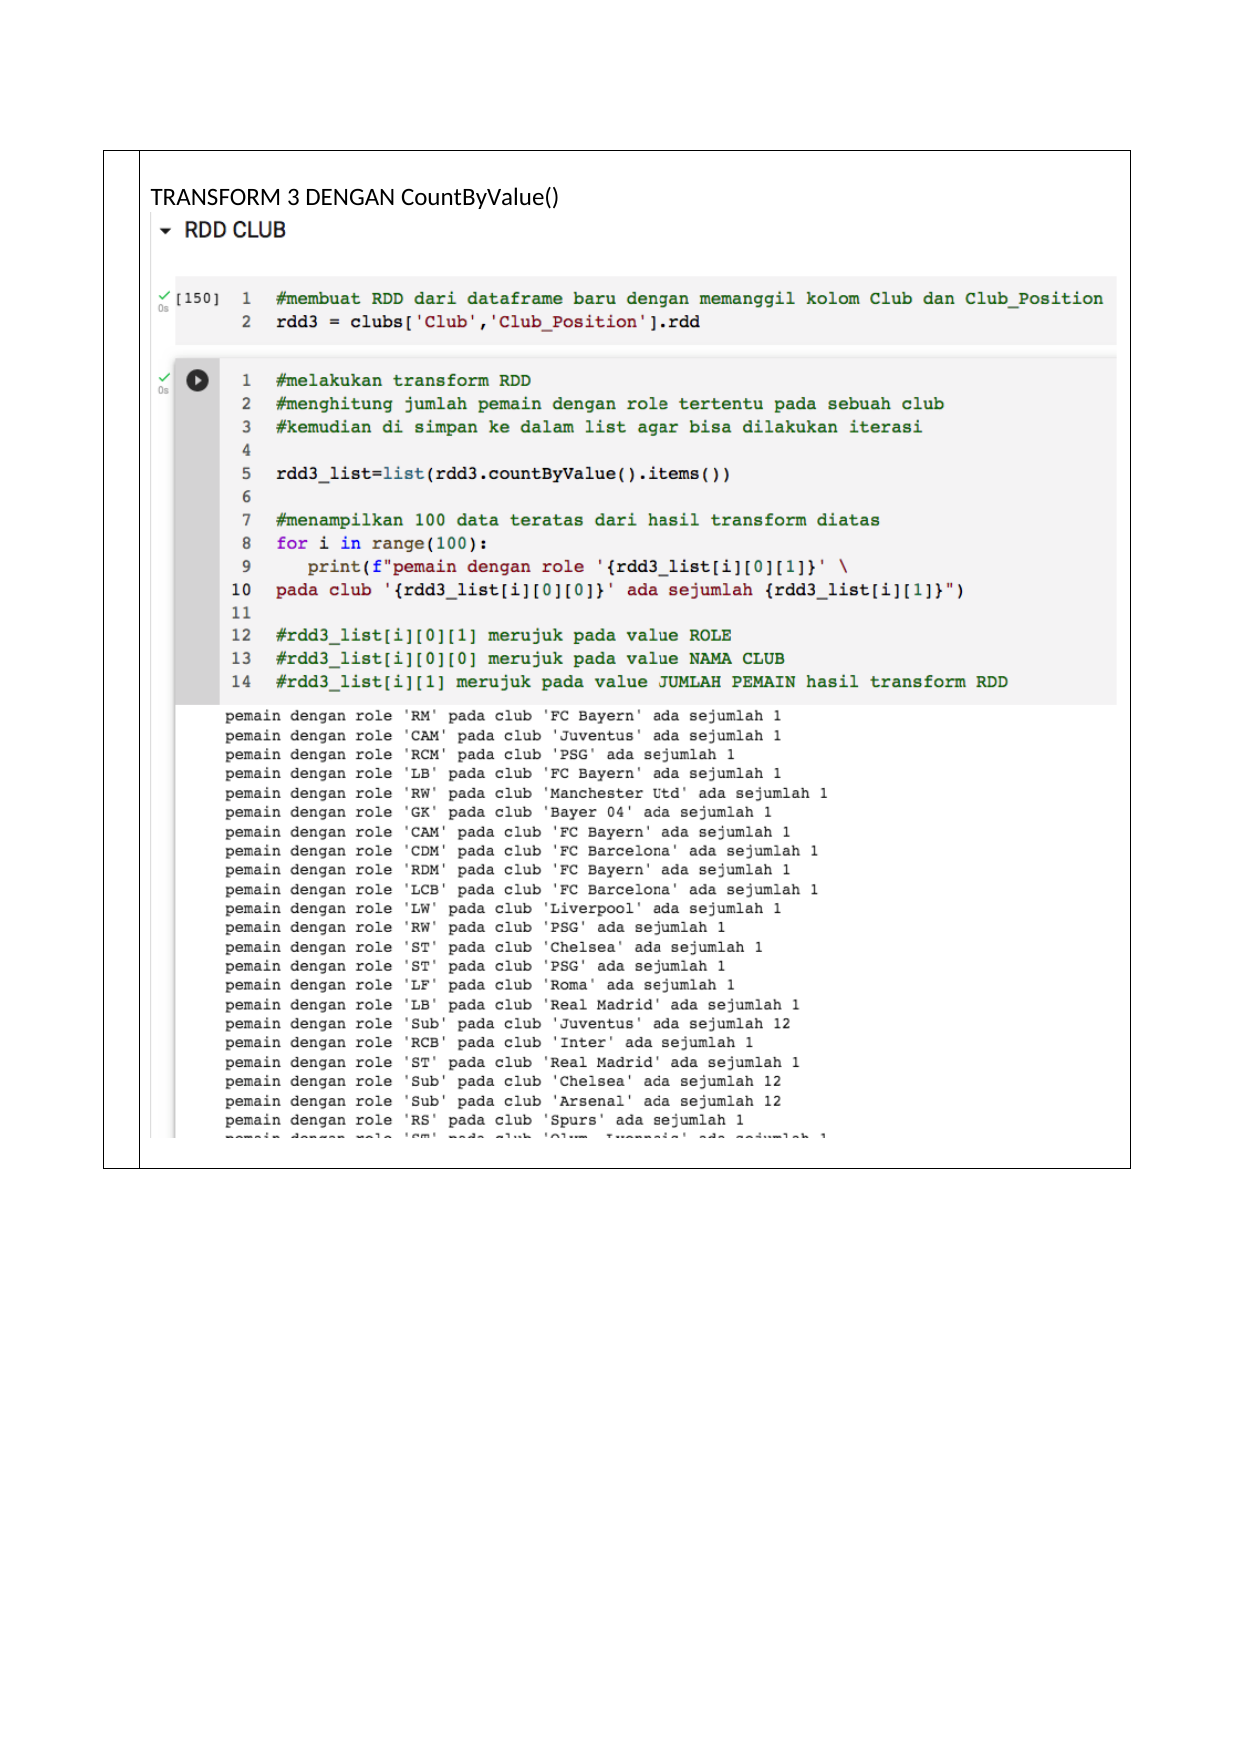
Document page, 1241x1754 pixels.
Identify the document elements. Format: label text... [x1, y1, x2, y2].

picture [150, 212, 1117, 1138]
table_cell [140, 151, 1130, 1168]
table_cell 6 [104, 151, 139, 1168]
